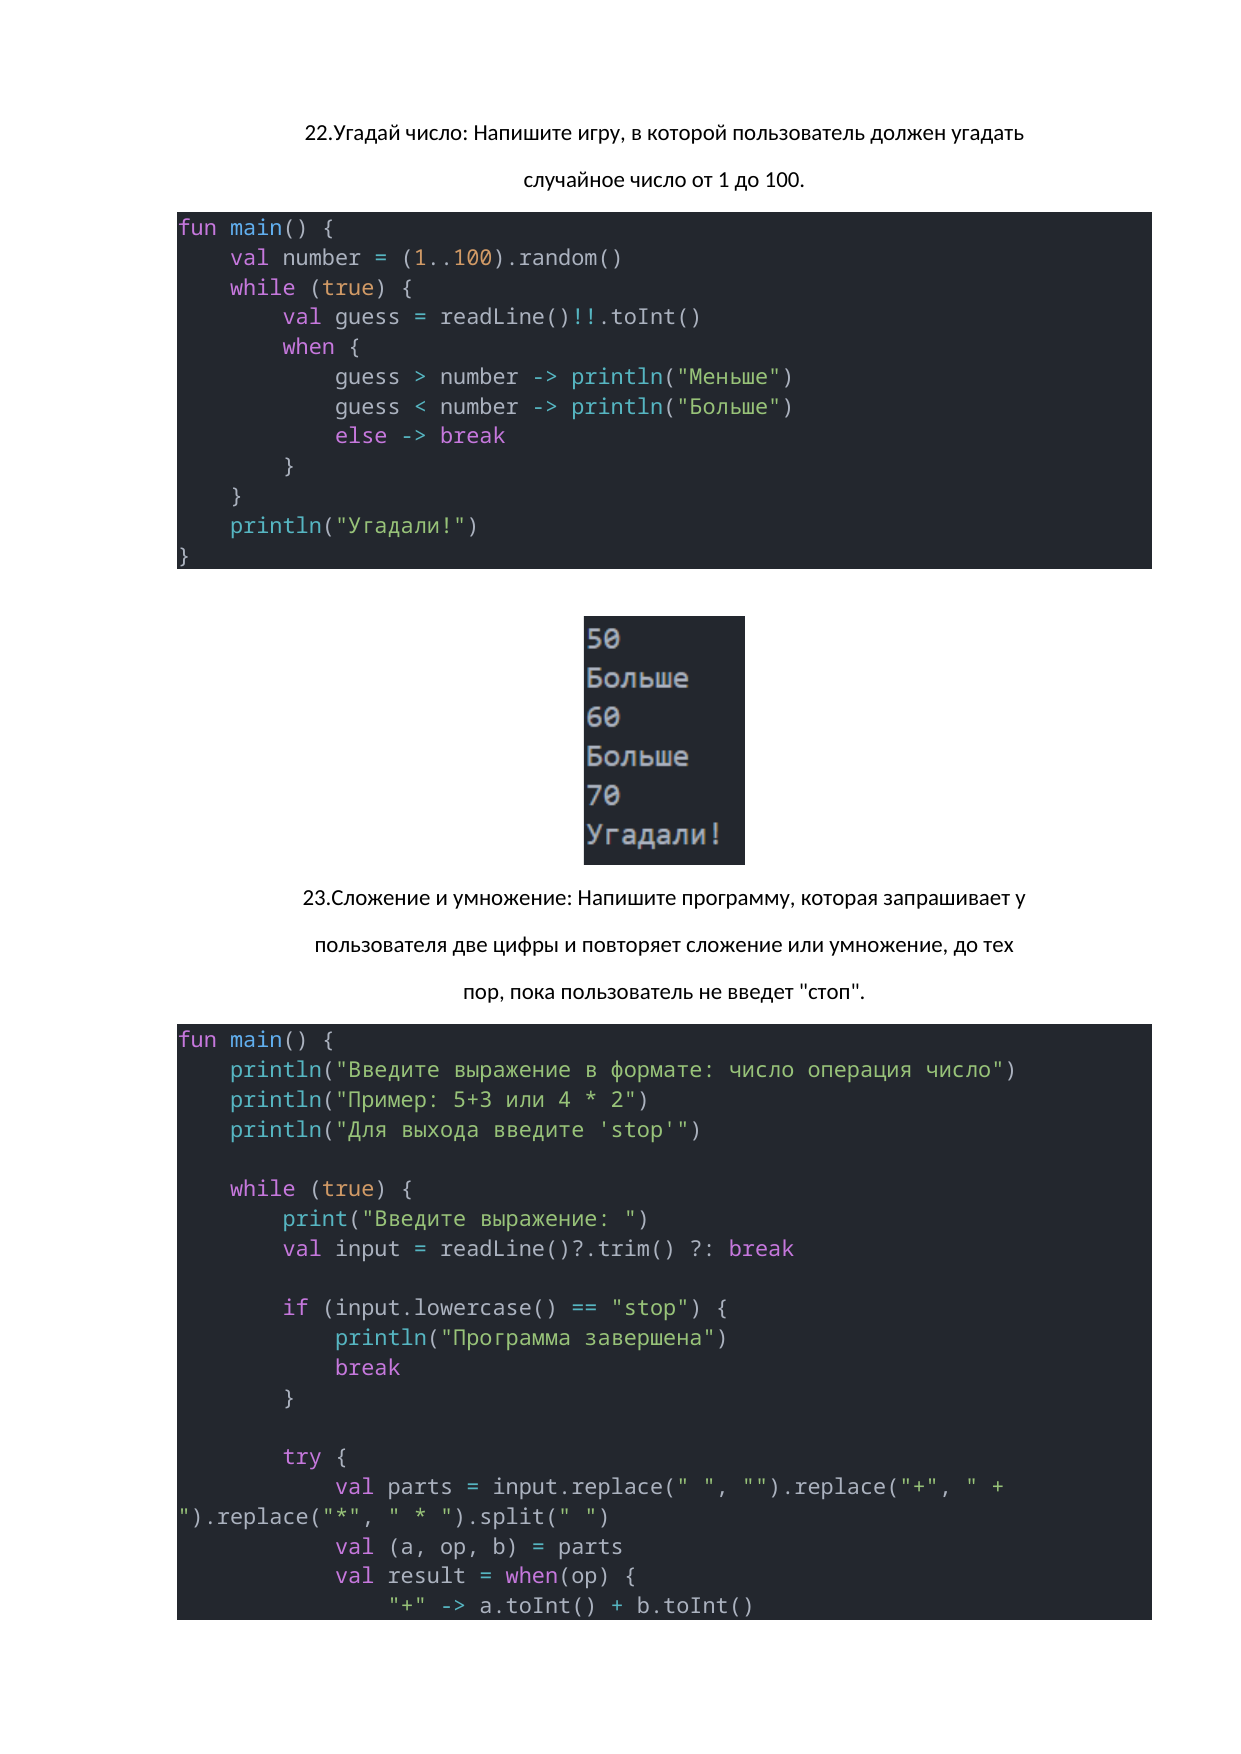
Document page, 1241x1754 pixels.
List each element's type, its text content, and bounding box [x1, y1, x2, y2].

text val (a, op, b) = parts [177, 1531, 1152, 1560]
text println("Угадали!") [177, 510, 1152, 539]
text while (true) { [177, 271, 1152, 301]
text break [177, 1352, 1152, 1382]
text println("Для выхода введите 'stop'") [177, 1113, 1152, 1143]
text while (true) { [177, 1173, 1152, 1203]
text guess < number -> println("Больше") [177, 391, 1152, 420]
text } [177, 480, 1152, 510]
text guess > number -> println("Меньше") [177, 361, 1152, 391]
text val input = readLine()?.trim() ?: break [177, 1233, 1152, 1262]
text when { [177, 331, 1152, 361]
text пор, пока пользователь не введет "стоп". [177, 977, 1152, 1005]
text println("Программа завершена") [177, 1322, 1152, 1352]
text 23.Сложение и умножение: Напишите программу, которая запрашивает у [177, 883, 1152, 912]
text val result = when(op) { [177, 1560, 1152, 1590]
text try { [177, 1441, 1152, 1471]
text if (input.lowercase() == "stop") { [177, 1292, 1152, 1322]
text val parts = input.replace(" ", "").replace("+", " + ").replace("*", " * ").split(" ") [177, 1471, 1152, 1531]
text println("Пример: 5+3 или 4 * 2") [177, 1084, 1152, 1113]
text else -> break [177, 420, 1152, 450]
text fun main() { [177, 212, 1152, 242]
text случайное число от 1 до 100. [177, 165, 1152, 193]
text } [177, 539, 1152, 569]
text print("Введите выражение: ") [177, 1203, 1152, 1233]
text пользователя две цифры и повторяет сложение или умножение, до тех [177, 930, 1152, 958]
picture [583, 616, 745, 865]
text fun main() { [177, 1024, 1152, 1054]
text "+" -> a.toInt() + b.toInt() [177, 1590, 1152, 1620]
text } [177, 450, 1152, 480]
text println("Введите выражение в формате: число операция число") [177, 1054, 1152, 1084]
text val guess = readLine()!!.toInt() [177, 301, 1152, 331]
text val number = (1..100).random() [177, 242, 1152, 271]
text } [177, 1382, 1152, 1411]
text 22.Угадай число: Напишите игру, в которой пользователь должен угадать [177, 118, 1152, 146]
